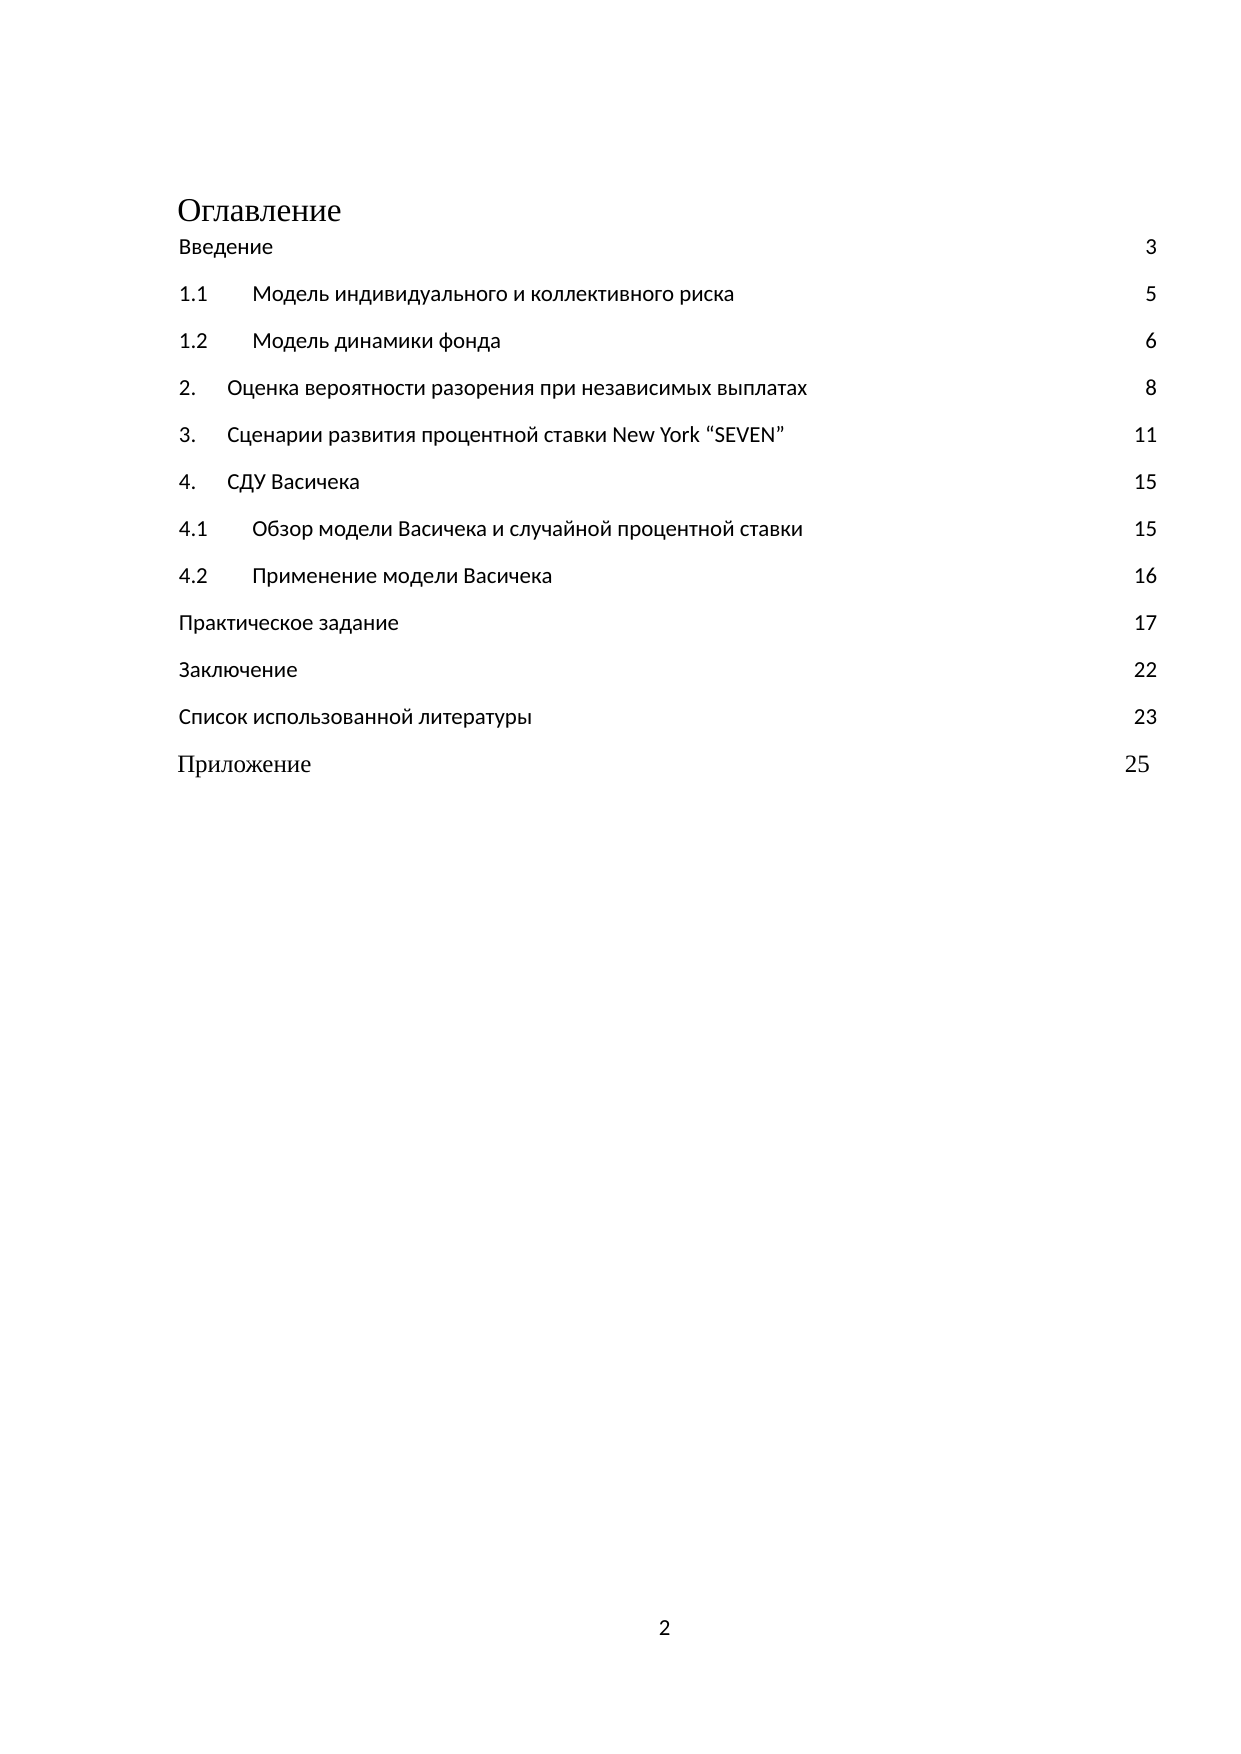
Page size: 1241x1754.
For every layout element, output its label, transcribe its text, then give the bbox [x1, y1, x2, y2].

subtitle Оглавление [177, 190, 1152, 229]
